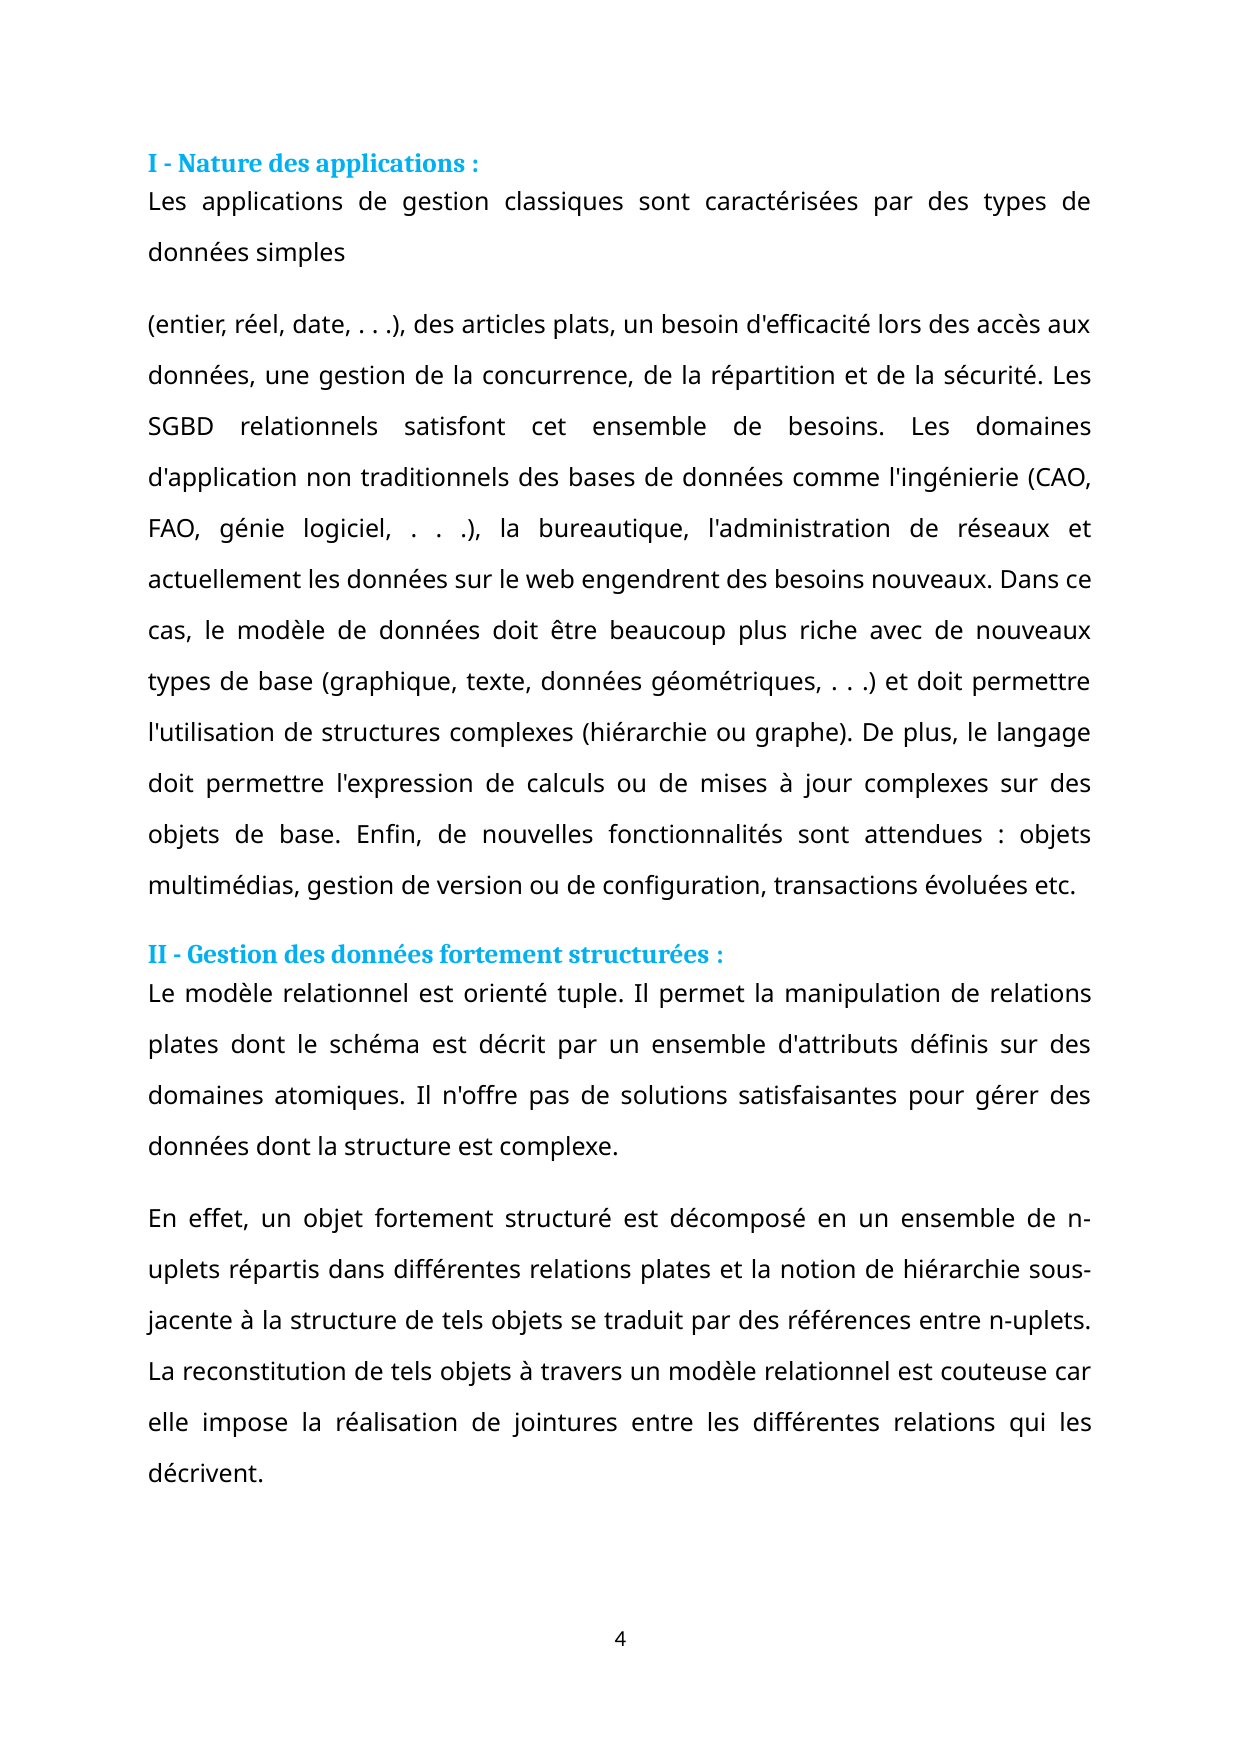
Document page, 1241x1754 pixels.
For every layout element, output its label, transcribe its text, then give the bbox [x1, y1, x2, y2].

text Les applications de gestion classiques sont caractérisées par des types de données simples [148, 183, 1093, 268]
subtitle I - Nature des applications : [148, 148, 1093, 179]
text Le modèle relationnel est orienté tuple. Il permet la manipulation de relations plates dont le schéma est décrit par un ensemble d'attributs définis sur des domaines atomiques. Il n'offre pas de solutions satisfaisantes pour gérer des données dont la structure est complexe. [148, 975, 1093, 1162]
text (entier, réel, date, . . .), des articles plats, un besoin d'efficacité lors des accès aux données, une gestion de la concurrence, de la répartition et de la sécurité. Les SGBD relationnels satisfont cet ensemble de besoins. Les domaines d'application non traditionnels des bases de données comme l'ingénierie (CAO, FAO, génie logiciel, . . .), la bureautique, l'administration de réseaux et actuellement les données sur le web engendrent des besoins nouveaux. Dans ce cas, le modèle de données doit être beaucoup plus riche avec de nouveaux types de base (graphique, texte, données géométriques, . . .) et doit permettre l'utilisation de structures complexes (hiérarchie ou graphe). De plus, le langage doit permettre l'expression de calculs ou de mises à jour complexes sur des objets de base. Enfin, de nouvelles fonctionnalités sont attendues : objets multimédias, gestion de version ou de configuration, transactions évoluées etc. [148, 306, 1093, 902]
subtitle II - Gestion des données fortement structurées : [148, 939, 1093, 971]
text En effet, un objet fortement structuré est décomposé en un ensemble de n-uplets répartis dans différentes relations plates et la notion de hiérarchie sous-jacente à la structure de tels objets se traduit par des références entre n-uplets. La reconstitution de tels objets à travers un modèle relationnel est couteuse car elle impose la réalisation de jointures entre les différentes relations qui les décrivent. [148, 1200, 1093, 1489]
